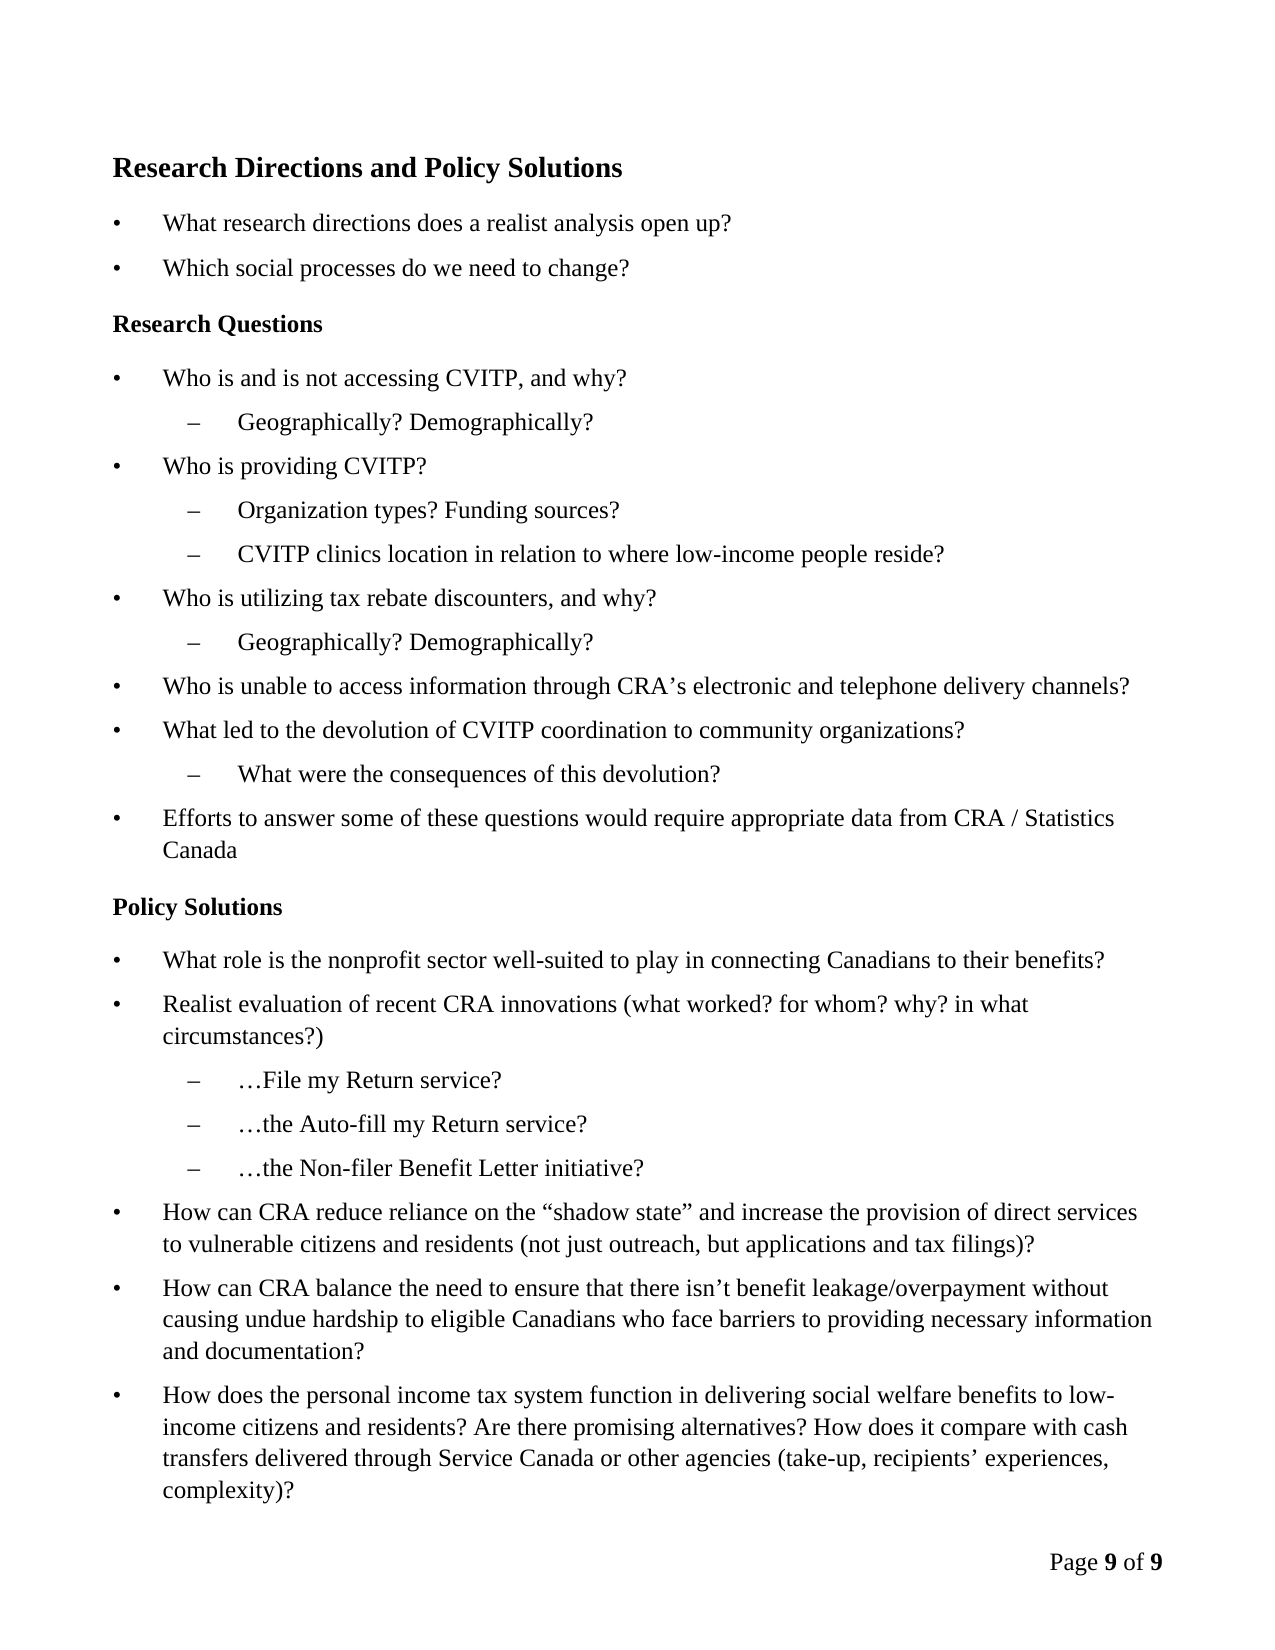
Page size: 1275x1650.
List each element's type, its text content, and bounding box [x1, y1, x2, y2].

list What research directions does a realist analysis open up? [112, 208, 1162, 237]
list Who is utilizing tax rebate discounters, and why? [112, 583, 1162, 612]
list How does the personal income tax system function in delivering social welfare benefits to low-income citizens and residents? Are there promising alternatives? How does it compare with cash transfers delivered through Service Canada or other agencies (take-up, recipients’ experiences, complexity)? [112, 1380, 1162, 1503]
list Geographically? Demographically? [187, 407, 1162, 436]
list Who is and is not accessing CVITP, and why? [112, 363, 1162, 392]
list Organization types? Funding sources? [187, 495, 1162, 524]
list Geographically? Demographically? [187, 627, 1162, 656]
list What led to the devolution of CVITP coordination to community organizations? [112, 715, 1162, 744]
list Who is providing CVITP? [112, 451, 1162, 480]
list …the Auto-fill my Return service? [187, 1109, 1162, 1138]
list Realist evaluation of recent CRA innovations (what worked? for whom? why? in what circumstances?) [112, 989, 1162, 1050]
list CVITP clinics location in relation to where low-income people reside? [187, 539, 1162, 568]
list …the Non-filer Benefit Letter initiative? [187, 1153, 1162, 1182]
list What role is the nonprofit sector well-suited to play in connecting Canadians to their benefits? [112, 945, 1162, 974]
list Which social processes do we need to change? [112, 253, 1162, 281]
list …File my Return service? [187, 1065, 1162, 1094]
list Efforts to answer some of these questions would require appropriate data from CRA / Statistics Canada [112, 803, 1162, 864]
subtitle Policy Solutions [112, 892, 1162, 920]
subtitle Research Questions [112, 309, 1162, 338]
list How can CRA balance the need to ensure that there isn’t benefit leakage/overpayment without causing undue hardship to eligible Canadians who face barriers to providing necessary information and documentation? [112, 1273, 1162, 1365]
list Who is unable to access information through CRA’s electronic and telephone delivery channels? [112, 671, 1162, 700]
list How can CRA reduce reliance on the “shadow state” and increase the provision of direct services to vulnerable citizens and residents (not just outreach, but applications and tax filings)? [112, 1197, 1162, 1258]
subtitle Research Directions and Policy Solutions [112, 150, 1162, 183]
list What were the consequences of this devolution? [187, 759, 1162, 788]
